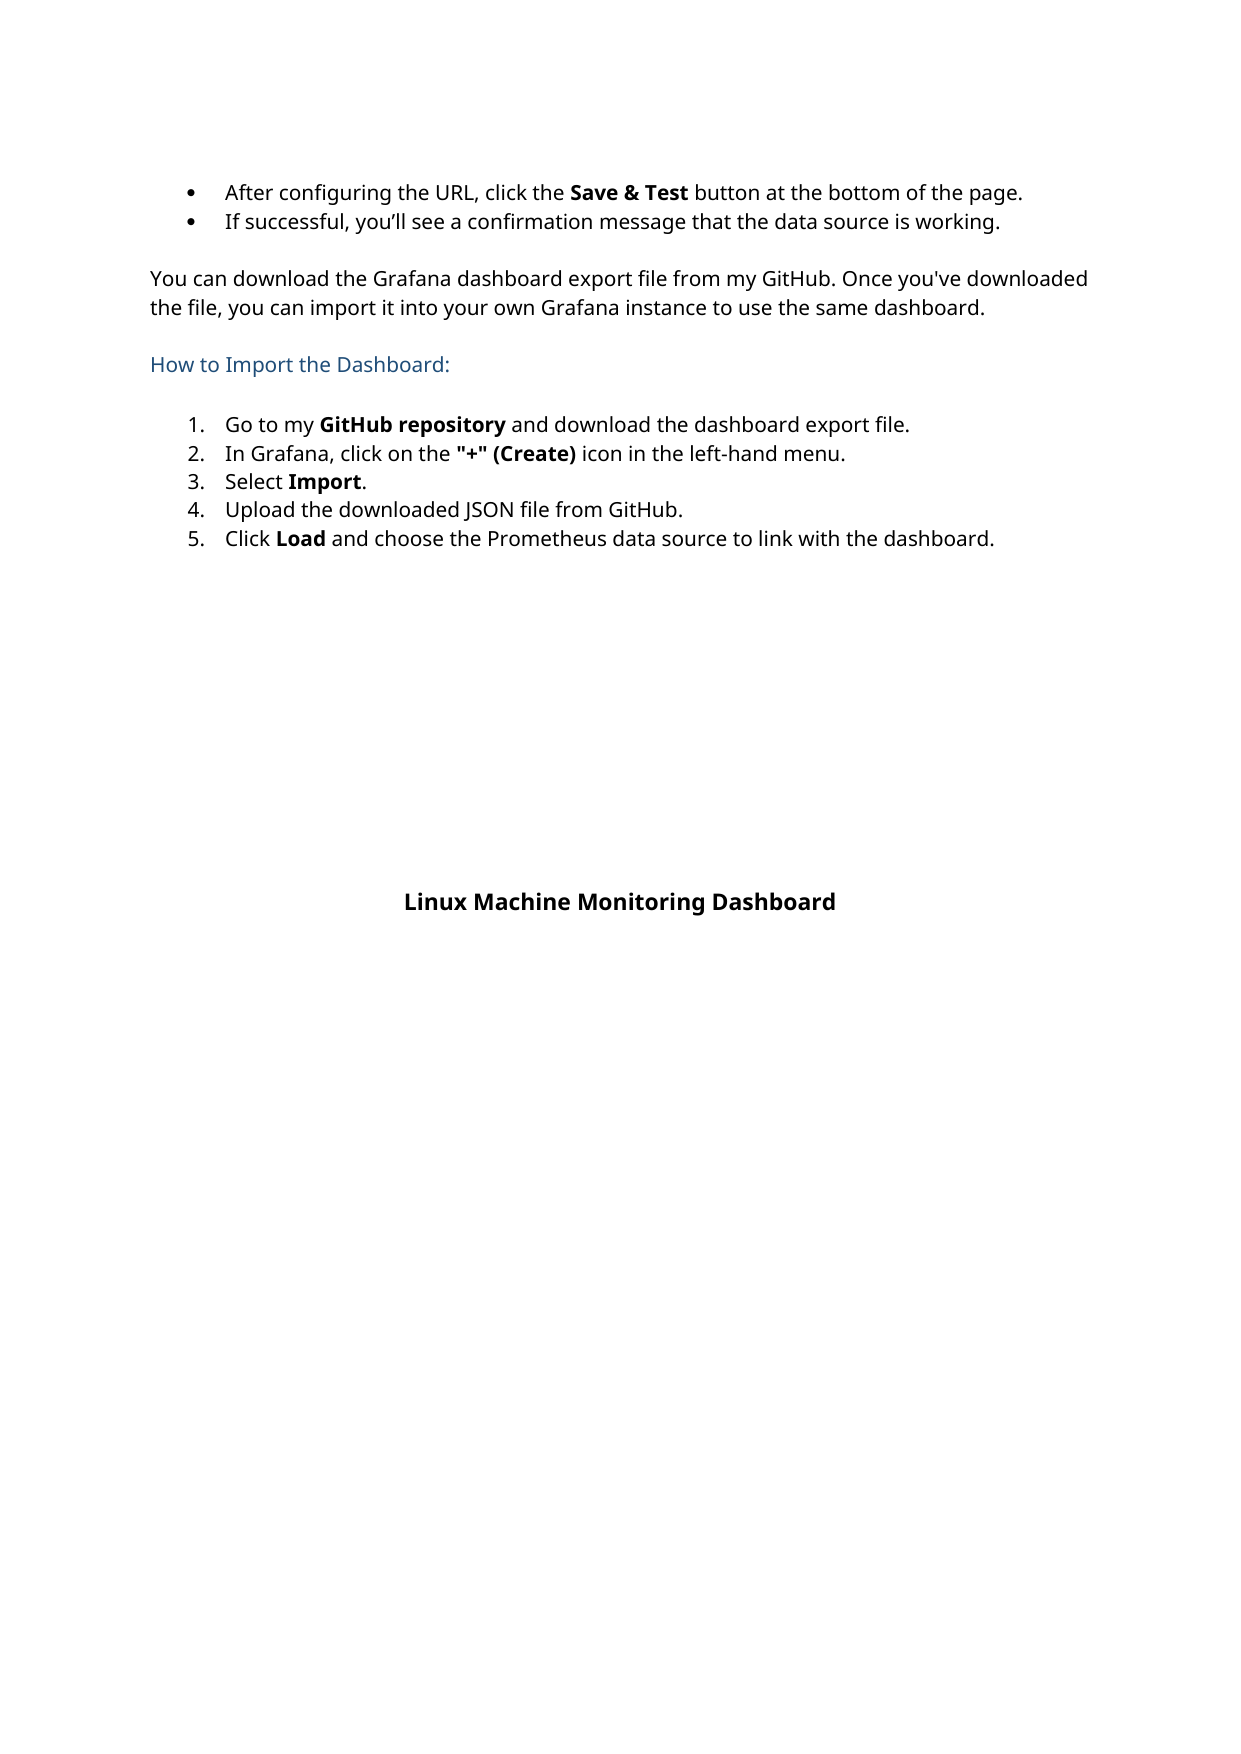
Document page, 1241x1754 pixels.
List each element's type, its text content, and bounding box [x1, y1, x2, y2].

list In Grafana, click on the "+" (Create) icon in the left-hand menu. [187, 439, 1090, 467]
text Linux Machine Monitoring Dashboard [150, 886, 1090, 917]
list If successful, you’ll see a confirmation message that the data source is working. [187, 207, 1090, 235]
subtitle How to Import the Dashboard: [150, 351, 1090, 379]
list Upload the downloaded JSON file from GitHub. [187, 496, 1090, 524]
list Go to my GitHub repository and download the dashboard export file. [187, 410, 1090, 439]
list Click Load and choose the Prometheus data source to link with the dashboard. [187, 524, 1090, 552]
text You can download the Grafana dashboard export file from my GitHub. Once you've downloaded the file, you can import it into your own Grafana instance to use the same dashboard. [150, 264, 1090, 321]
list After configuring the URL, click the Save & Test button at the bottom of the page. [187, 178, 1090, 207]
list Select Import. [187, 467, 1090, 496]
